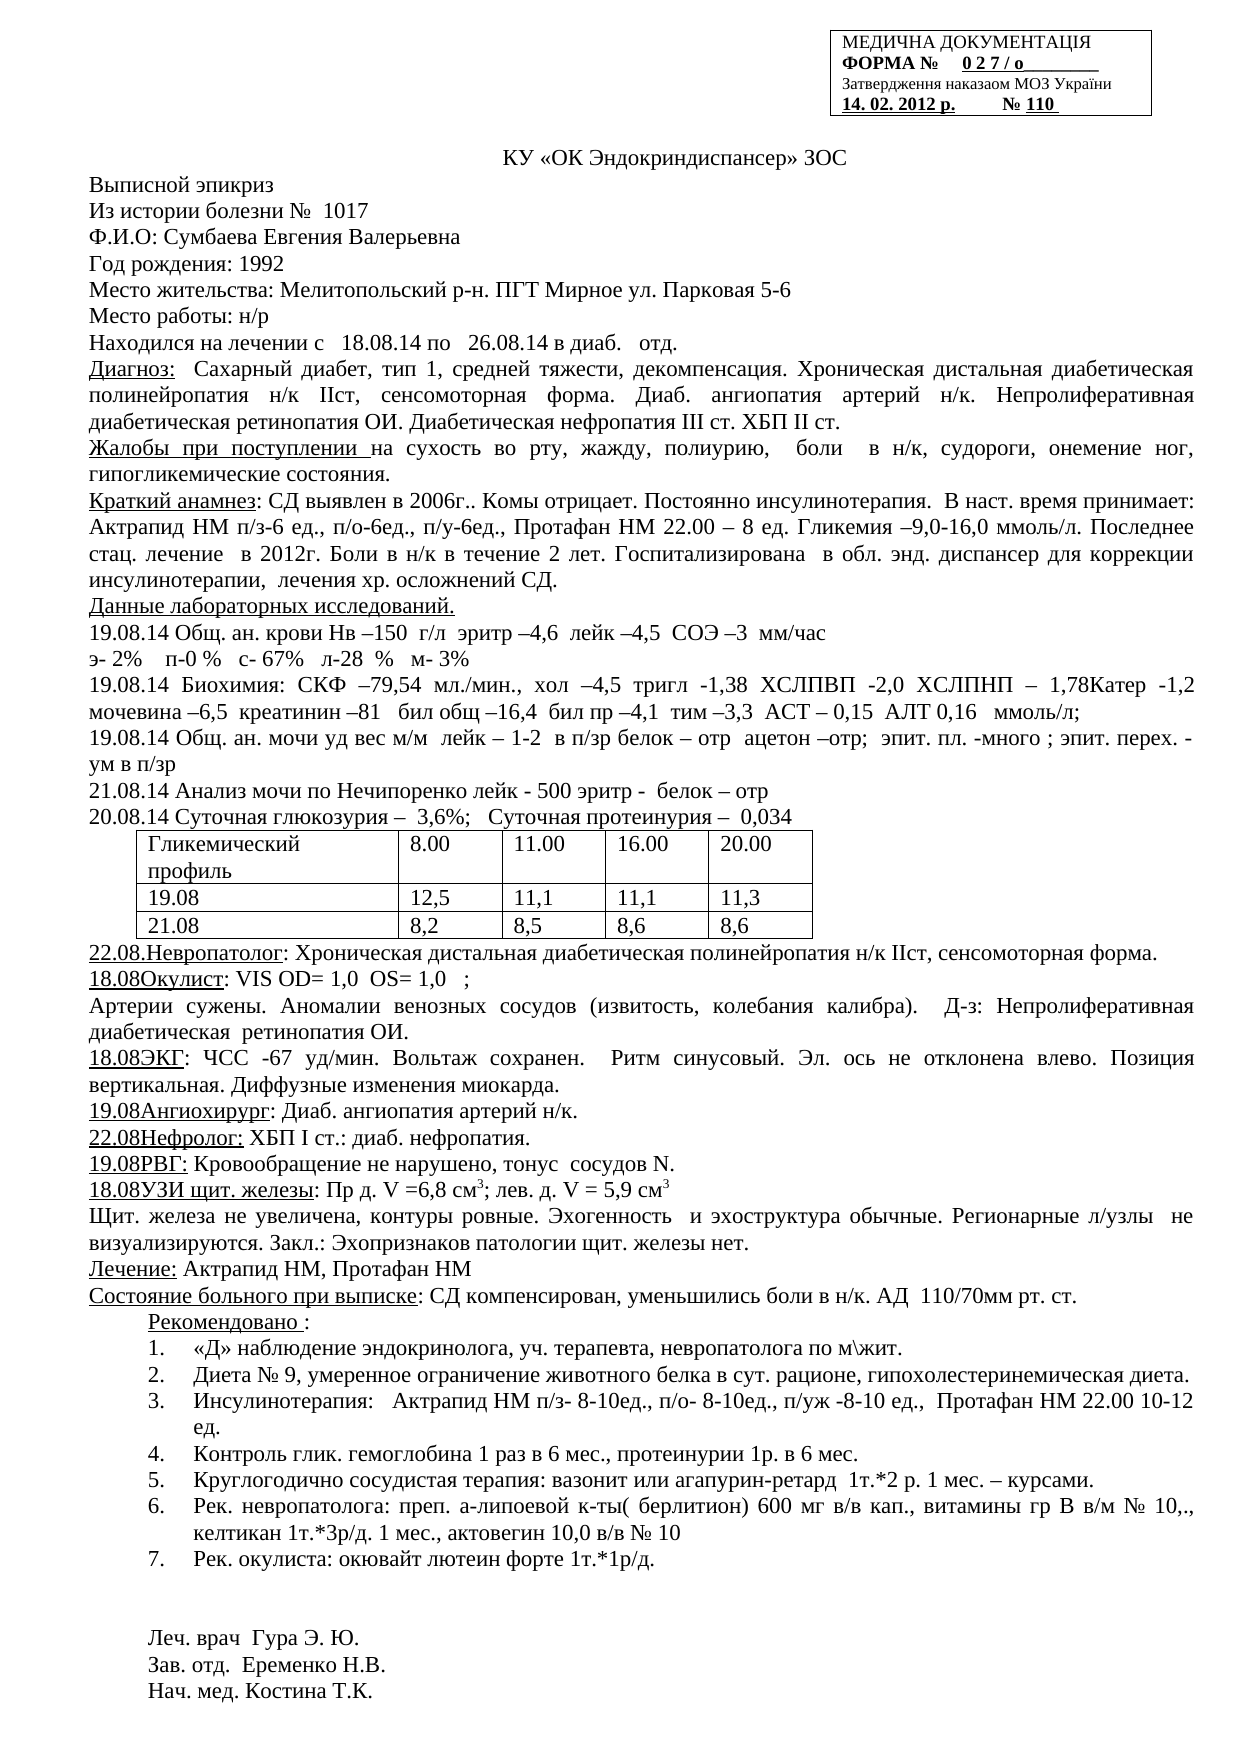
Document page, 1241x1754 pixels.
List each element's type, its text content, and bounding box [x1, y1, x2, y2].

list Рек. окулиста: окювайт лютеин форте 1т.*1р/д. [148, 1545, 1196, 1572]
text Находился на лечении с 18.08.14 по 26.08.14 в диаб. отд. [89, 329, 1196, 355]
text 19.08РВГ: Кровообращение не нарушено, тонус сосудов N. [89, 1150, 1196, 1176]
table_cell 8,5 [503, 912, 605, 938]
subtitle КУ «ОК Эндокриндиспансер» ЗОС [148, 144, 1202, 171]
text 21.08.14 Анализ мочи по Нечипоренко лейк - 500 эритр - белок – отр [89, 777, 1196, 803]
table_header 16.00 [606, 831, 708, 883]
subtitle Выписной эпикриз [89, 171, 1202, 197]
text Артерии сужены. Аномалии венозных сосудов (извитость, колебания калибра). Д-з: Непролиферативная диабетическая ретинопатия ОИ. [89, 992, 1196, 1044]
text Рекомендовано : [148, 1308, 1196, 1334]
text 19.08Ангиохирург: Диаб. ангиопатия артерий н/к. [89, 1097, 1196, 1123]
table_cell 11,1 [606, 884, 708, 911]
subtitle Ф.И.О: Сумбаева Евгения Валерьевна [89, 223, 1196, 250]
text 18.08УЗИ щит. железы: Пр д. V =6,8 см3; лев. д. V = 5,9 см3 [89, 1176, 1196, 1203]
table_header Гликемический профиль [137, 831, 398, 883]
table_cell 8,6 [709, 912, 812, 938]
table_cell 12,5 [399, 884, 502, 911]
text Лечение: Актрапид НМ, Протафан НМ [89, 1255, 1196, 1282]
text э- 2% п-0 % с- 67% л-28 % м- 3% [89, 645, 1196, 671]
text Состояние больного при выписке: СД компенсирован, уменьшились боли в н/к. АД 110/70мм рт. ст. [89, 1282, 1196, 1308]
text Диагноз: Сахарный диабет, тип 1, средней тяжести, декомпенсация. Хроническая дистальная диабетическая полинейропатия н/к IIст, сенсомоторная форма. Диаб. ангиопатия артерий н/к. Непролиферативная диабетическая ретинопатия ОИ. Диабетическая нефропатия III ст. ХБП II ст. [89, 355, 1196, 434]
text Данные лабораторных исследований. [89, 592, 1196, 619]
table_cell 11,3 [709, 884, 812, 911]
table_cell 19.08 [137, 884, 398, 911]
list «Д» наблюдение эндокринолога, уч. терапевта, невропатолога по м\жит. [148, 1334, 1196, 1361]
text Жалобы при поступлении на сухость во рту, жажду, полиурию, боли в н/к, судороги, онемение ног, гипогликемические состояния. [89, 434, 1196, 487]
table_header 11.00 [503, 831, 605, 883]
table_cell 8,6 [606, 912, 708, 938]
list Инсулинотерапия: Актрапид НМ п/з- 8-10ед., п/о- 8-10ед., п/уж -8-10 ед., Протафан НМ 22.00 10-12 ед. [148, 1387, 1196, 1440]
text 18.08ЭКГ: ЧСС -67 уд/мин. Вольтаж сохранен. Ритм синусовый. Эл. ось не отклонена влево. Позиция вертикальная. Диффузные изменения миокарда. [89, 1044, 1196, 1097]
list Круглогодично сосудистая терапия: вазонит или агапурин-ретард 1т.*2 р. 1 мес. – курсами. [148, 1466, 1196, 1492]
text Краткий анамнез: СД выявлен в 2006г.. Комы отрицает. Постоянно инсулинотерапия. В наст. время принимает: Актрапид НМ п/з-6 ед., п/о-6ед., п/у-6ед., Протафан НМ 22.00 – 8 ед. Гликемия –9,0-16,0 ммоль/л. Последнее стац. лечение в 2012г. Боли в н/к в течение 2 лет. Госпитализирована в обл. энд. диспансер для коррекции инсулинотерапии, лечения хр. осложнений СД. [89, 487, 1196, 592]
table_cell 21.08 [137, 912, 398, 938]
text Зав. отд. Еременко Н.В. [148, 1651, 1196, 1677]
subtitle Из истории болезни № 1017 [89, 197, 1196, 223]
table_cell 11,1 [503, 884, 605, 911]
list Рек. невропатолога: преп. а-липоевой к-ты( берлитион) 600 мг в/в кап., витамины гр В в/м № 10,., келтикан 1т.*3р/д. 1 мес., актовегин 10,0 в/в № 10 [148, 1492, 1196, 1545]
list Диета № 9, умеренное ограничение животного белка в сут. рационе, гипохолестеринемическая диета. [148, 1361, 1196, 1387]
text Щит. железа не увеличена, контуры ровные. Эхогенность и эхоструктура обычные. Регионарные л/узлы не визуализируются. Закл.: Эхопризнаков патологии щит. железы нет. [89, 1203, 1196, 1255]
text 19.08.14 Биохимия: СКФ –79,54 мл./мин., хол –4,5 тригл -1,38 ХСЛПВП -2,0 ХСЛПНП – 1,78Катер -1,2 мочевина –6,5 креатинин –81 бил общ –16,4 бил пр –4,1 тим –3,3 АСТ – 0,15 АЛТ 0,16 ммоль/л; [89, 671, 1196, 724]
table_cell 8,2 [399, 912, 502, 938]
text 22.08.Невропатолог: Хроническая дистальная диабетическая полинейропатия н/к IIст, сенсомоторная форма. [89, 939, 1196, 965]
subtitle Леч. врач Гура Э. Ю. [148, 1624, 1196, 1651]
text Место работы: н/р [89, 302, 1196, 329]
list Контроль глик. гемоглобина 1 раз в 6 мес., протеинурии 1р. в 6 мес. [148, 1440, 1196, 1466]
text 18.08Окулист: VIS OD= 1,0 OS= 1,0 ; [89, 965, 1196, 992]
text Год рождения: 1992 [89, 250, 1196, 276]
text 19.08.14 Общ. ан. крови Нв –150 г/л эритр –4,6 лейк –4,5 СОЭ –3 мм/час [89, 619, 1196, 645]
text 22.08Нефролог: ХБП I ст.: диаб. нефропатия. [89, 1123, 1196, 1150]
table_header 20.00 [709, 831, 812, 883]
table_header 8.00 [399, 831, 502, 883]
subtitle 19.08.14 Общ. ан. мочи уд вес м/м лейк – 1-2 в п/зр белок – отр ацетон –отр; эпит. пл. -много ; эпит. перех. - ум в п/зр [89, 724, 1196, 777]
text Нач. мед. Костина Т.К. [148, 1677, 1196, 1703]
text 20.08.14 Суточная глюкозурия – 3,6%; Суточная протеинурия – 0,034 [89, 803, 1196, 829]
text Место жительства: Мелитопольский р-н. ПГТ Мирное ул. Парковая 5-6 [89, 276, 1196, 302]
